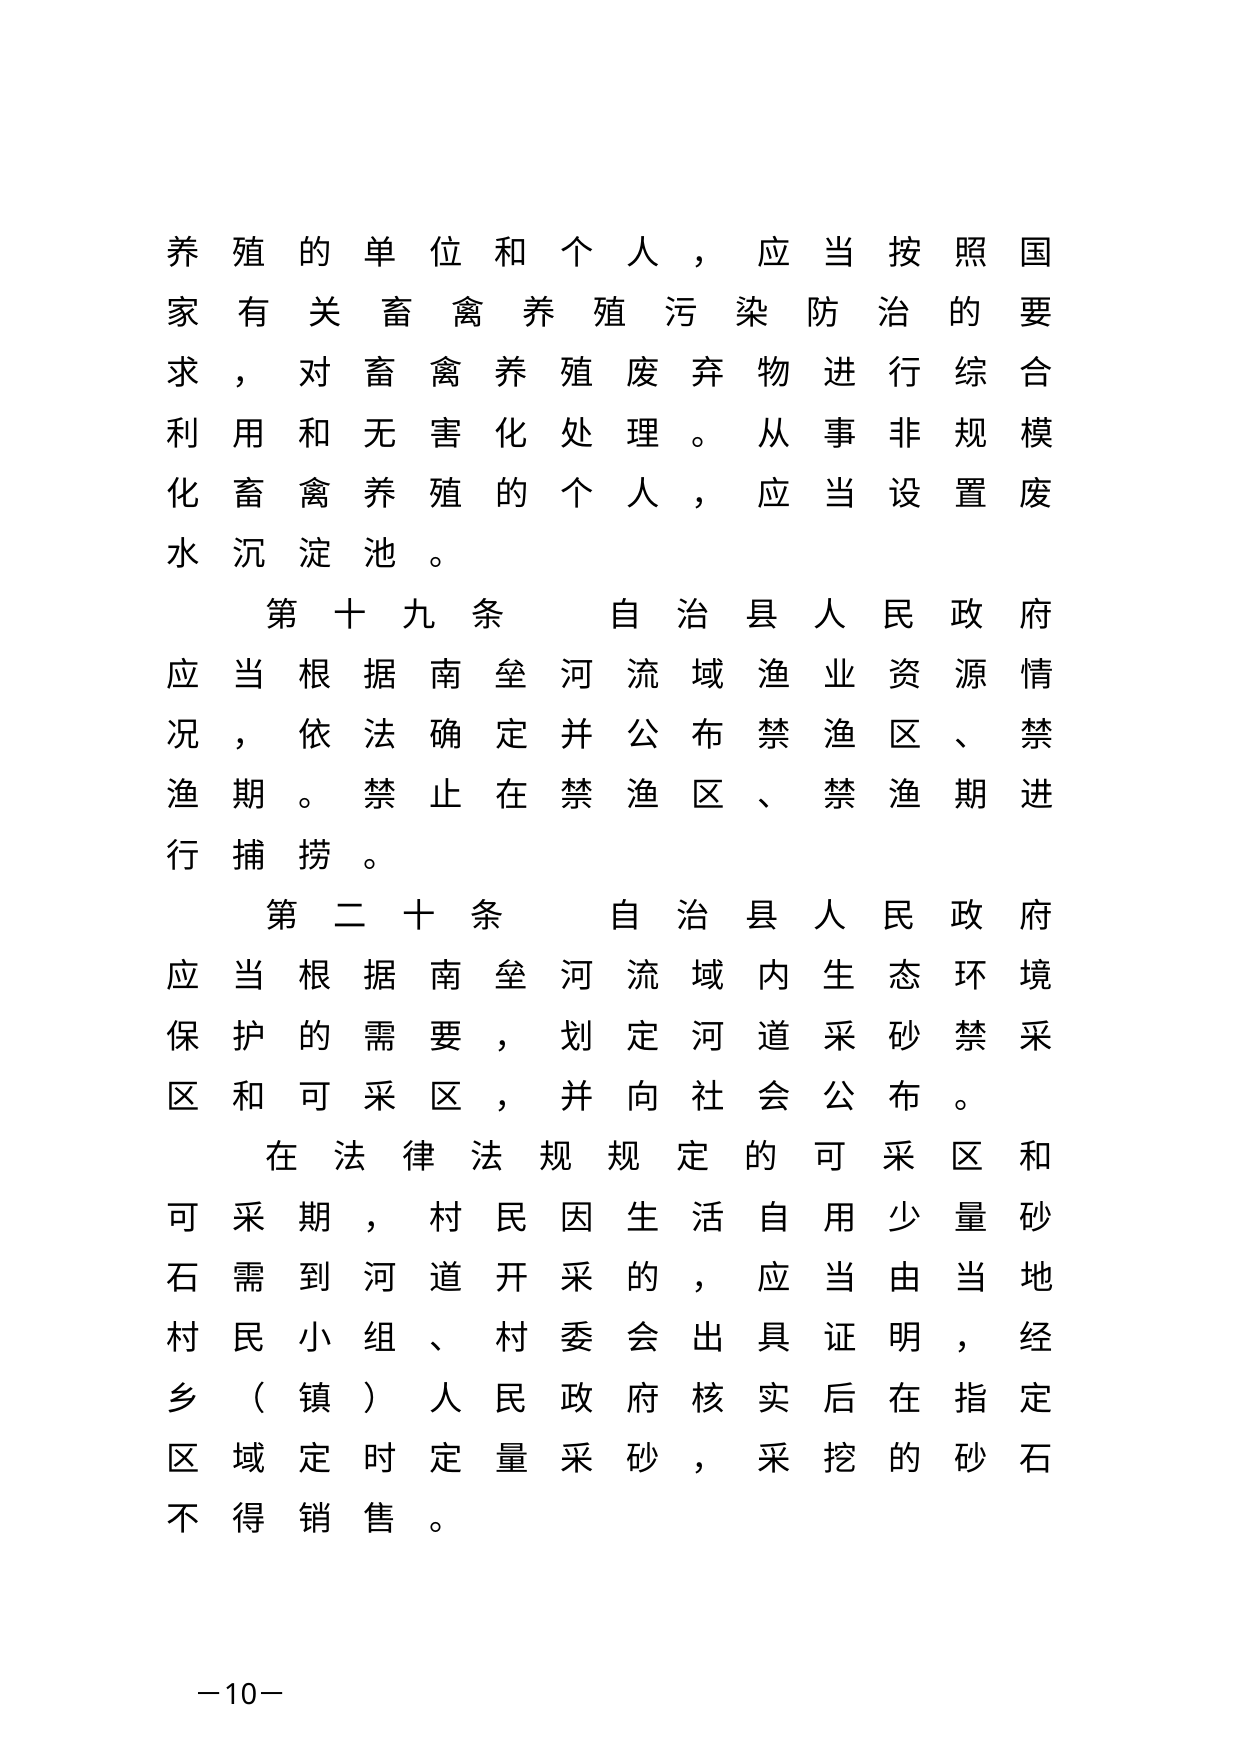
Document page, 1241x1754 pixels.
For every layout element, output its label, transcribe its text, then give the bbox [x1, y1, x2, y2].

text 在法律法规规定的可采区和可采期，村民因生活自用少量砂石需到河道开采的，应当由当地村民小组、村委会出具证明，经乡（镇）人民政府核实后在指定区域定时定量采砂，采挖的砂石不得销售。 [167, 1124, 1085, 1546]
text 第十九条 自治县人民政府应当根据南垒河流域渔业资源情况，依法确定并公布禁渔区、禁渔期。禁止在禁渔区、禁渔期进行捕捞。 [167, 581, 1085, 883]
text 第二十条 自治县人民政府应当根据南垒河流域内生态环境保护的需要，划定河道采砂禁采区和可采区，并向社会公布。 [167, 883, 1085, 1124]
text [167, 219, 1085, 581]
